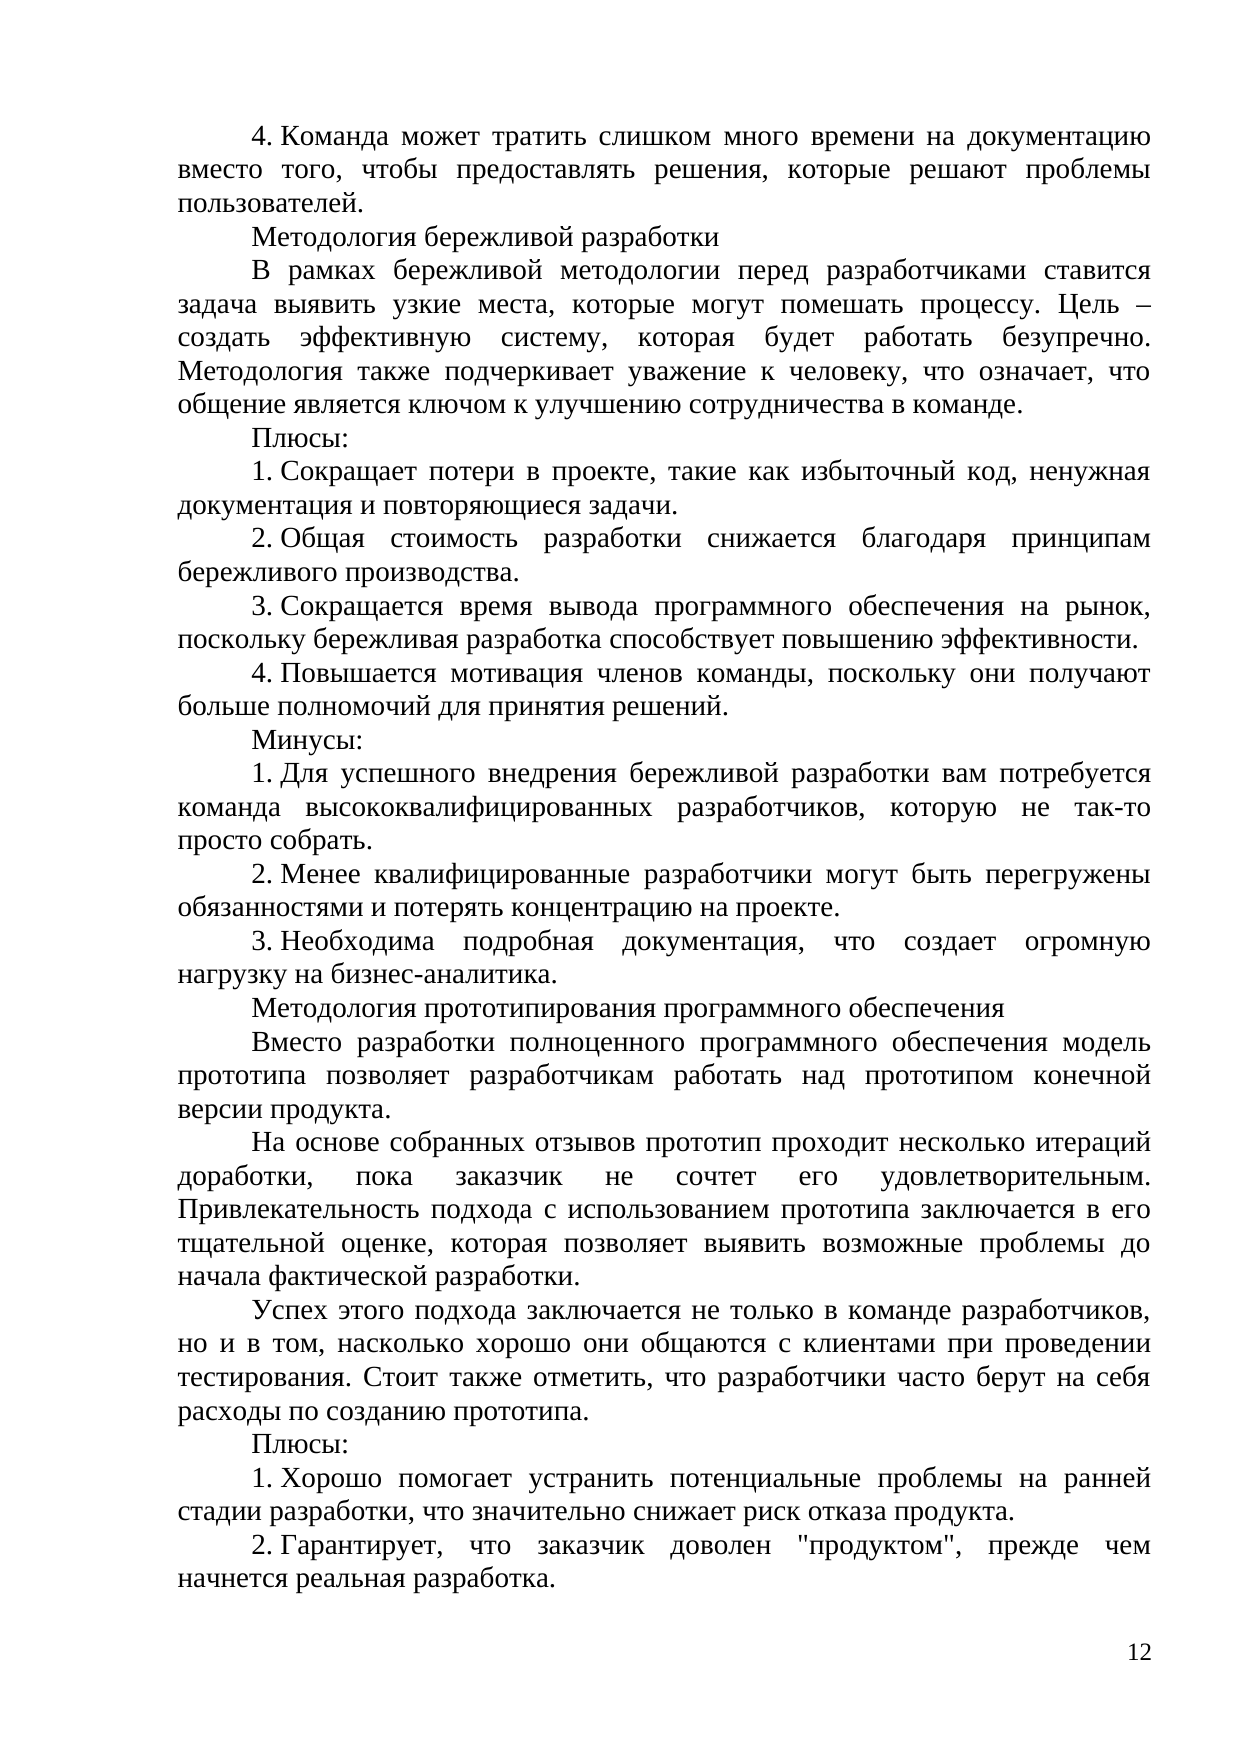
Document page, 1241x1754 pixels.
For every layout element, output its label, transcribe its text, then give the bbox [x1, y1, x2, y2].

list 4. Повышается мотивация членов команды, поскольку они получают больше полномочий для принятия решений. [177, 655, 1152, 722]
list В рамках бережливой методологии перед разработчиками ставится задача выявить узкие места, которые могут помешать процессу. Цель – создать эффективную систему, которая будет работать безупречно. Методология также подчеркивает уважение к человеку, что означает, что общение является ключом к улучшению сотрудничества в команде. [177, 252, 1152, 420]
list 1. Для успешного внедрения бережливой разработки вам потребуется команда высококвалифицированных разработчиков, которую не так-то просто собрать. [177, 755, 1152, 856]
text 2. Гарантирует, что заказчик доволен "продуктом", прежде чем начнется реальная разработка. [177, 1527, 1152, 1594]
list 3. Сокращается время вывода программного обеспечения на рынок, поскольку бережливая разработка способствует повышению эффективности. [177, 588, 1152, 655]
list 1. Сокращает потери в проекте, такие как избыточный код, ненужная документация и повторяющиеся задачи. [177, 453, 1152, 521]
list 3. Необходима подробная документация, что создает огромную нагрузку на бизнес-аналитика. [177, 923, 1152, 990]
text На основе собранных отзывов прототип проходит несколько итераций доработки, пока заказчик не сочтет его удовлетворительным. Привлекательность подхода с использованием прототипа заключается в его тщательной оценке, которая позволяет выявить возможные проблемы до начала фактической разработки. [177, 1124, 1152, 1292]
list Минусы: [177, 722, 1152, 755]
list 4. Команда может тратить слишком много времени на документацию вместо того, чтобы предоставлять решения, которые решают проблемы пользователей. [177, 118, 1152, 219]
list 2. Менее квалифицированные разработчики могут быть перегружены обязанностями и потерять концентрацию на проекте. [177, 856, 1152, 923]
list Плюсы: [177, 420, 1152, 453]
text 1. Хорошо помогает устранить потенциальные проблемы на ранней стадии разработки, что значительно снижает риск отказа продукта. [177, 1460, 1152, 1527]
list Методология бережливой разработки [177, 219, 1152, 252]
text Вместо разработки полноценного программного обеспечения модель прототипа позволяет разработчикам работать над прототипом конечной версии продукта. [177, 1024, 1152, 1124]
text Успех этого подхода заключается не только в команде разработчиков, но и в том, насколько хорошо они общаются с клиентами при проведении тестирования. Стоит также отметить, что разработчики часто берут на себя расходы по созданию прототипа. [177, 1292, 1152, 1426]
text Методология прототипирования программного обеспечения [177, 990, 1152, 1024]
list 2. Общая стоимость разработки снижается благодаря принципам бережливого производства. [177, 521, 1152, 588]
text Плюсы: [177, 1426, 1152, 1460]
